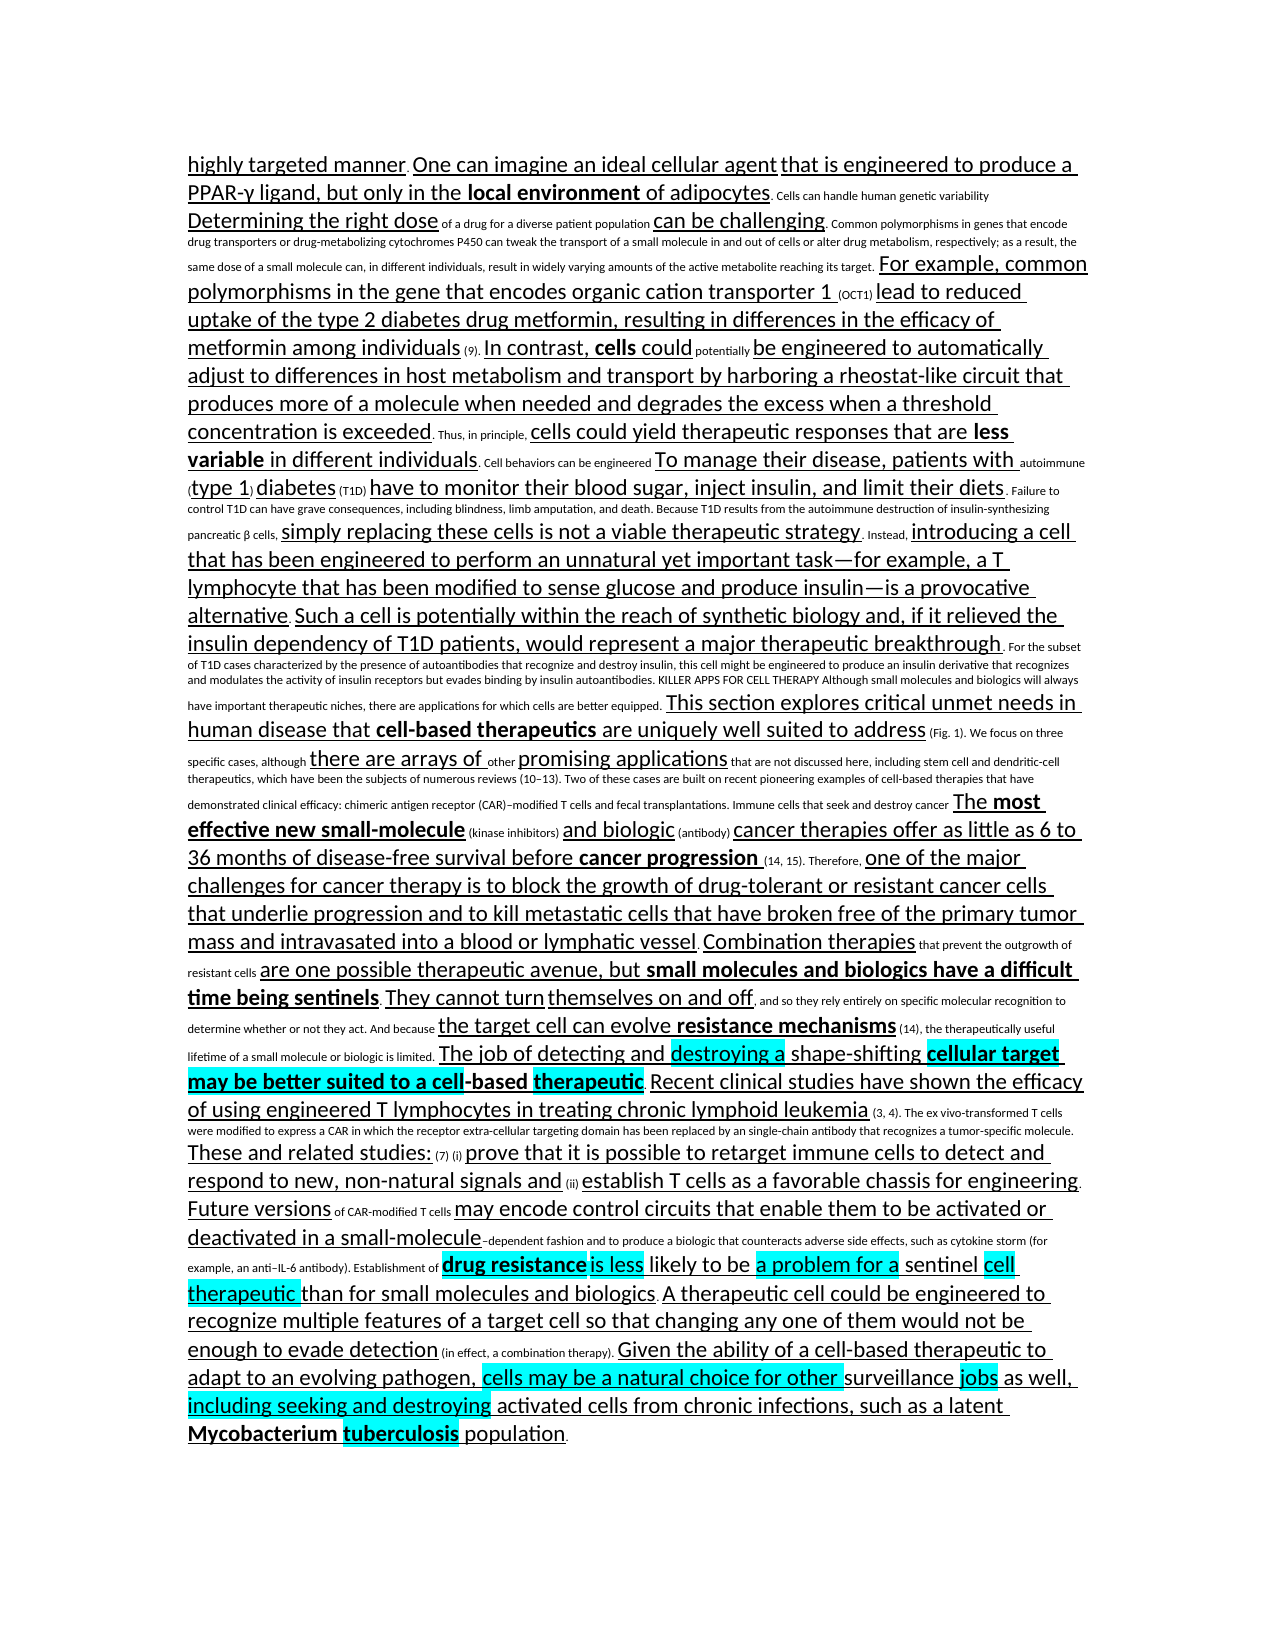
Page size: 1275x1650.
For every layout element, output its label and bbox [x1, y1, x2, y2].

text [187, 150, 1087, 1447]
